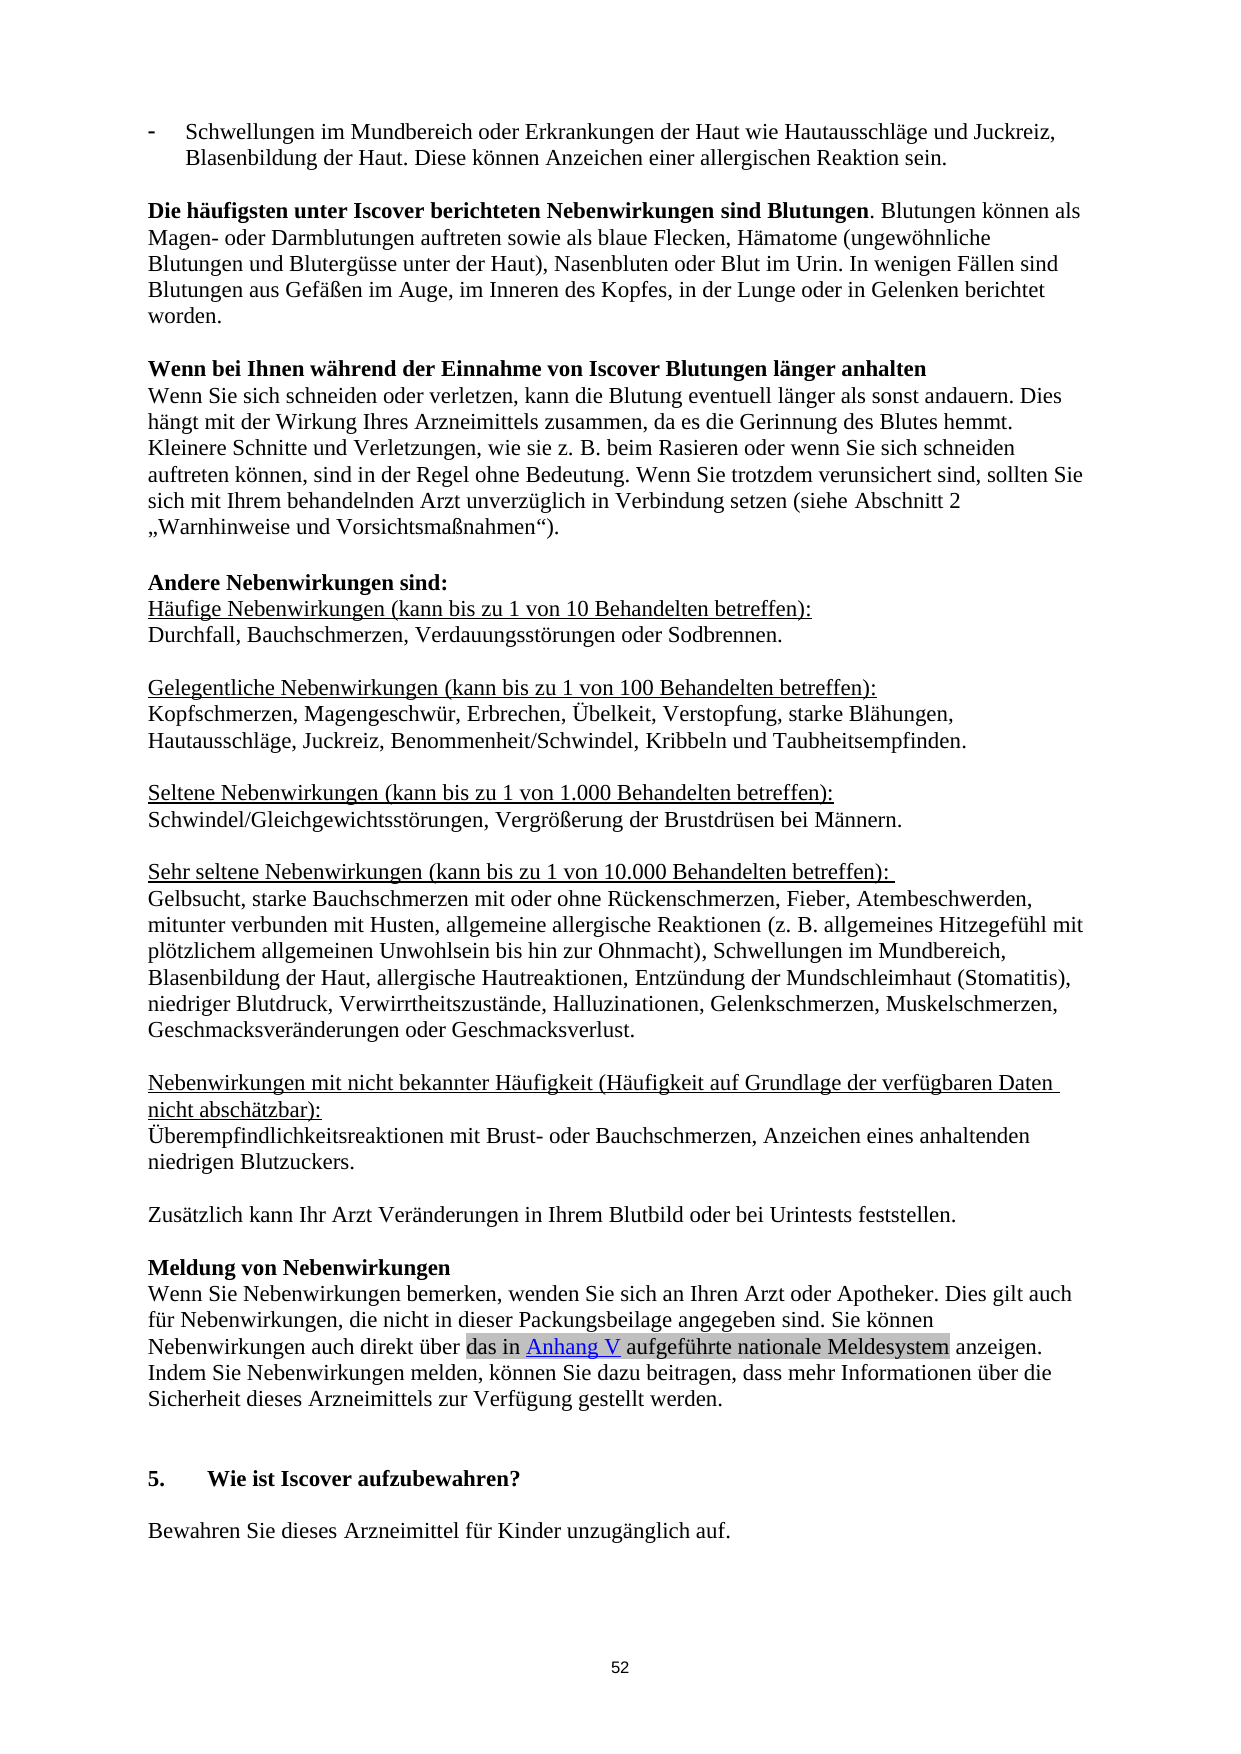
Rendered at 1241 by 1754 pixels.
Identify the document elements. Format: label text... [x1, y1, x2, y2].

text Bewahren Sie dieses Arzneimittel für Kinder unzugänglich auf. [148, 1517, 1093, 1544]
text Durchfall, Bauchschmerzen, Verdauungsstörungen oder Sodbrennen. [148, 621, 1092, 648]
text Gelbsucht, starke Bauchschmerzen mit oder ohne Rückenschmerzen, Fieber, Atembeschwerden, mitunter verbunden mit Husten, allgemeine allergische Reaktionen (z. B. allgemeines Hitzegefühl mit plötzlichem allgemeinen Unwohlsein bis hin zur Ohnmacht), Schwellungen im Mundbereich, Blasenbildung der Haut, allergische Hautreaktionen, Entzündung der Mundschleimhaut (Stomatitis), niedriger Blutdruck, Verwirrtheitszustände, Halluzinationen, Gelenkschmerzen, Muskelschmerzen, Geschmacksveränderungen oder Geschmacksverlust. [148, 885, 1092, 1043]
text Seltene Nebenwirkungen (kann bis zu 1 von 1.000 Behandelten betreffen): [148, 779, 1092, 806]
text Nebenwirkungen mit nicht bekannter Häufigkeit (Häufigkeit auf Grundlage der verfügbaren Daten nicht abschätzbar): [148, 1069, 1092, 1122]
text Zusätzlich kann Ihr Arzt Veränderungen in Ihrem Blutbild oder bei Urintests feststellen. [148, 1201, 1092, 1227]
list Schwellungen im Mundbereich oder Erkrankungen der Haut wie Hautausschläge und Juckreiz, Blasenbildung der Haut. Diese können Anzeichen einer allergischen Reaktion sein. [148, 118, 1092, 171]
text Häufige Nebenwirkungen (kann bis zu 1 von 10 Behandelten betreffen): [148, 595, 1092, 621]
text Kopfschmerzen, Magengeschwür, Erbrechen, Übelkeit, Verstopfung, starke Blähungen, Hautausschläge, Juckreiz, Benommenheit/Schwindel, Kribbeln und Taubheitsempfinden. [148, 700, 1092, 753]
text Wenn Sie sich schneiden oder verletzen, kann die Blutung eventuell länger als sonst andauern. Dies hängt mit der Wirkung Ihres Arzneimittels zusammen, da es die Gerinnung des Blutes hemmt. Kleinere Schnitte und Verletzungen, wie sie z. B. beim Rasieren oder wenn Sie sich schneiden auftreten können, sind in der Regel ohne Bedeutung. Wenn Sie trotzdem verunsichert sind, sollten Sie sich mit Ihrem behandelnden Arzt unverzüglich in Verbindung setzen (siehe Abschnitt 2 „Warnhinweise und Vorsichtsmaßnahmen“). [148, 382, 1092, 540]
text Gelegentliche Nebenwirkungen (kann bis zu 1 von 100 Behandelten betreffen): [148, 674, 1092, 700]
list Wenn Sie Nebenwirkungen bemerken, wenden Sie sich an Ihren Arzt oder Apotheker. Dies gilt auch für Nebenwirkungen, die nicht in dieser Packungsbeilage angegeben sind. Sie können Nebenwirkungen auch direkt über das in Anhang V aufgeführte nationale Meldesystem anzeigen. Indem Sie Nebenwirkungen melden, können Sie dazu beitragen, dass mehr Informationen über die Sicherheit dieses Arzneimittels zur Verfügung gestellt werden. [148, 1280, 1093, 1412]
text Sehr seltene Nebenwirkungen (kann bis zu 1 von 10.000 Behandelten betreffen): [148, 858, 1092, 885]
text 5. Wie ist Iscover aufzubewahren? [148, 1464, 1093, 1491]
text Wenn bei Ihnen während der Einnahme von Iscover Blutungen länger anhalten [148, 355, 1092, 382]
text Schwindel/Gleichgewichtsstörungen, Vergrößerung der Brustdrüsen bei Männern. [148, 806, 1092, 832]
text Andere Nebenwirkungen sind: [148, 568, 1092, 595]
list Meldung von Nebenwirkungen [148, 1254, 1093, 1280]
text Überempfindlichkeitsreaktionen mit Brust- oder Bauchschmerzen, Anzeichen eines anhaltenden niedrigen Blutzuckers. [148, 1122, 1092, 1175]
text Die häufigsten unter Iscover berichteten Nebenwirkungen sind Blutungen. Blutungen können als Magen- oder Darmblutungen auftreten sowie als blaue Flecken, Hämatome (ungewöhnliche Blutungen und Blutergüsse unter der Haut), Nasenbluten oder Blut im Urin. In wenigen Fällen sind Blutungen aus Gefäßen im Auge, im Inneren des Kopfes, in der Lunge oder in Gelenken berichtet worden. [148, 197, 1092, 329]
